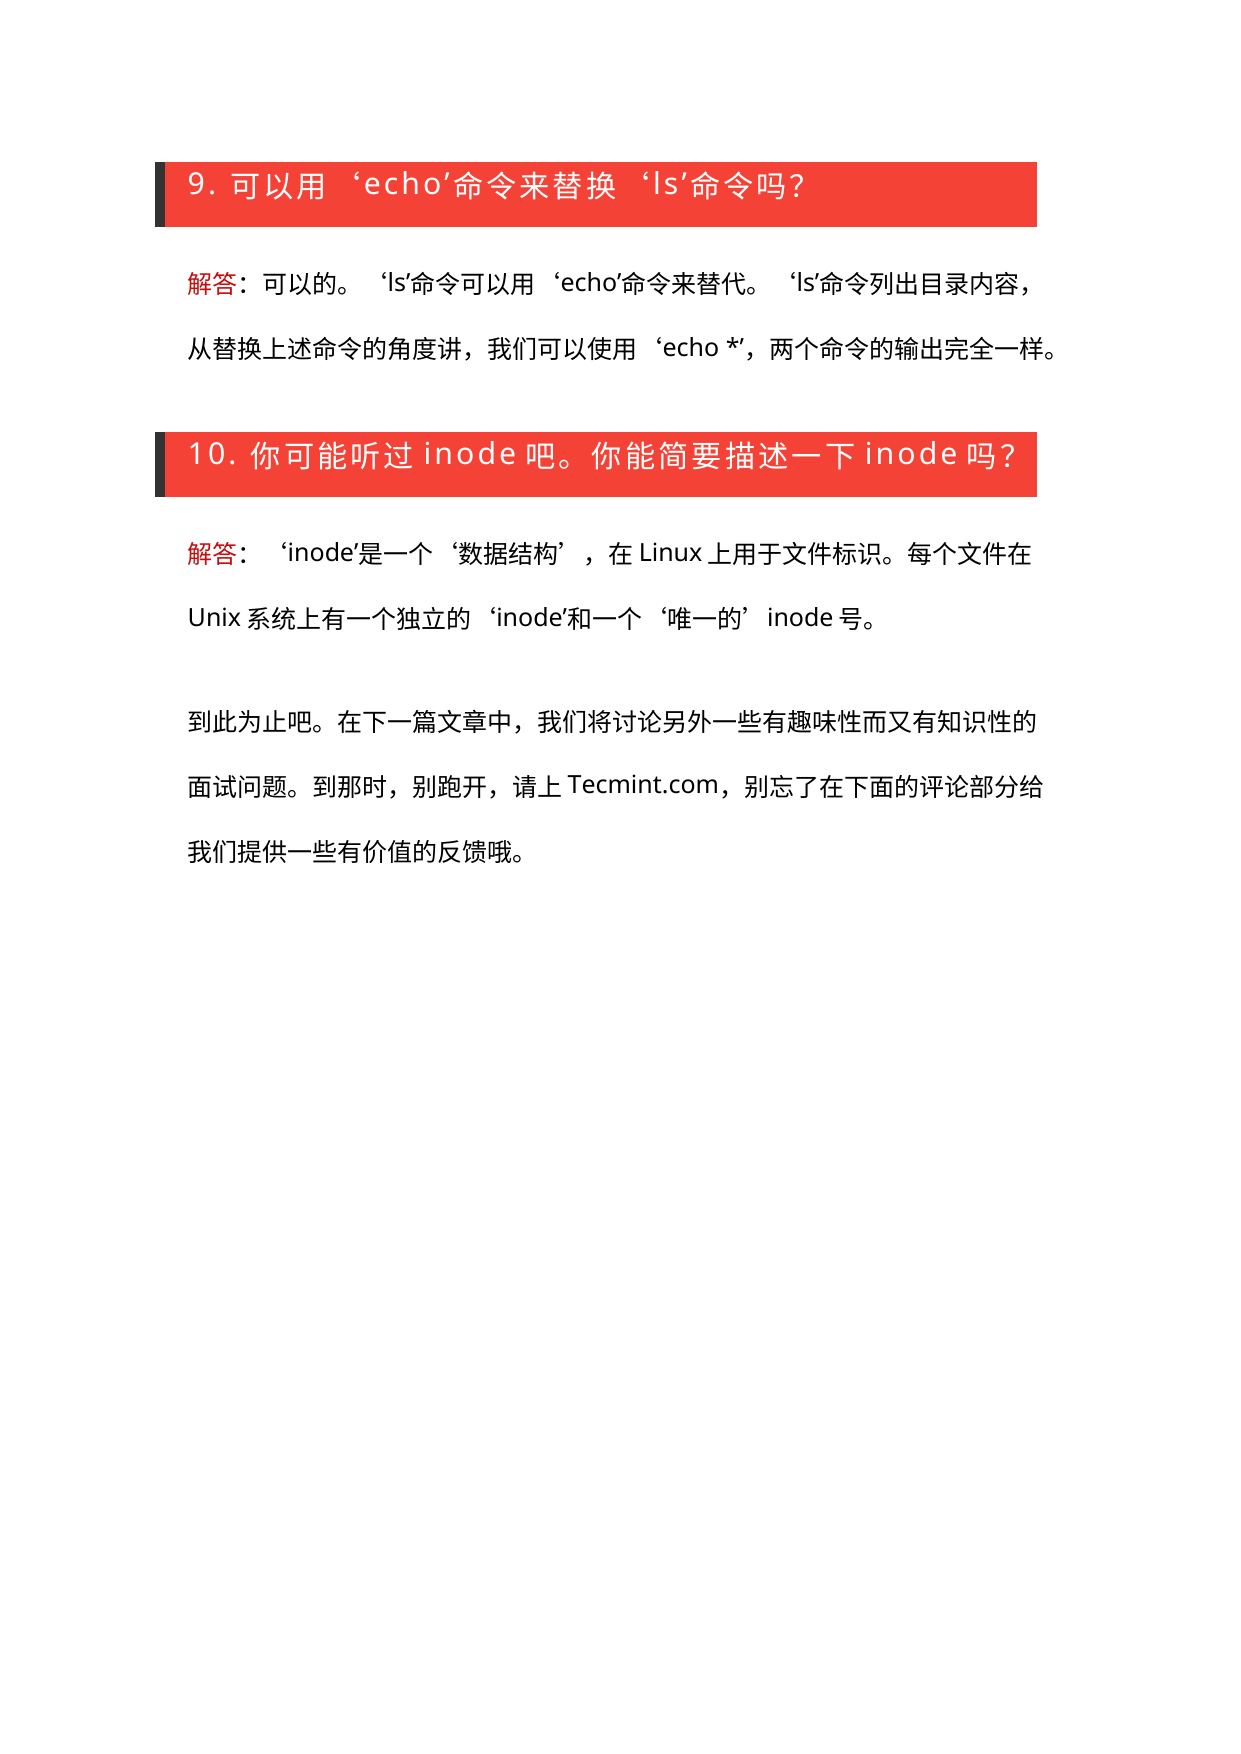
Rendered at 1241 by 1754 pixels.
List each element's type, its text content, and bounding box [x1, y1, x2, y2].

subtitle 9. 可以用‘echo’命令来替换‘ls’命令吗？ [165, 162, 1037, 227]
text 解答：可以的。‘ls’命令可以用‘echo’命令来替代。‘ls’命令列出目录内容，从替换上述命令的角度讲，我们可以使用‘echo *’，两个命令的输出完全一样。 [187, 264, 1053, 394]
subtitle 10. 你可能听过inode吧。你能简要描述一下inode吗？ [165, 432, 1037, 497]
text 解答：‘inode’是一个‘数据结构’，在Linux上用于文件标识。每个文件在Unix系统上有一个独立的‘inode’和一个‘唯一的’inode号。 [187, 534, 1053, 664]
text 到此为止吧。在下一篇文章中，我们将讨论另外一些有趣味性而又有知识性的面试问题。到那时，别跑开，请上Tecmint.com，别忘了在下面的评论部分给我们提供一些有价值的反馈哦。 [187, 702, 1053, 897]
